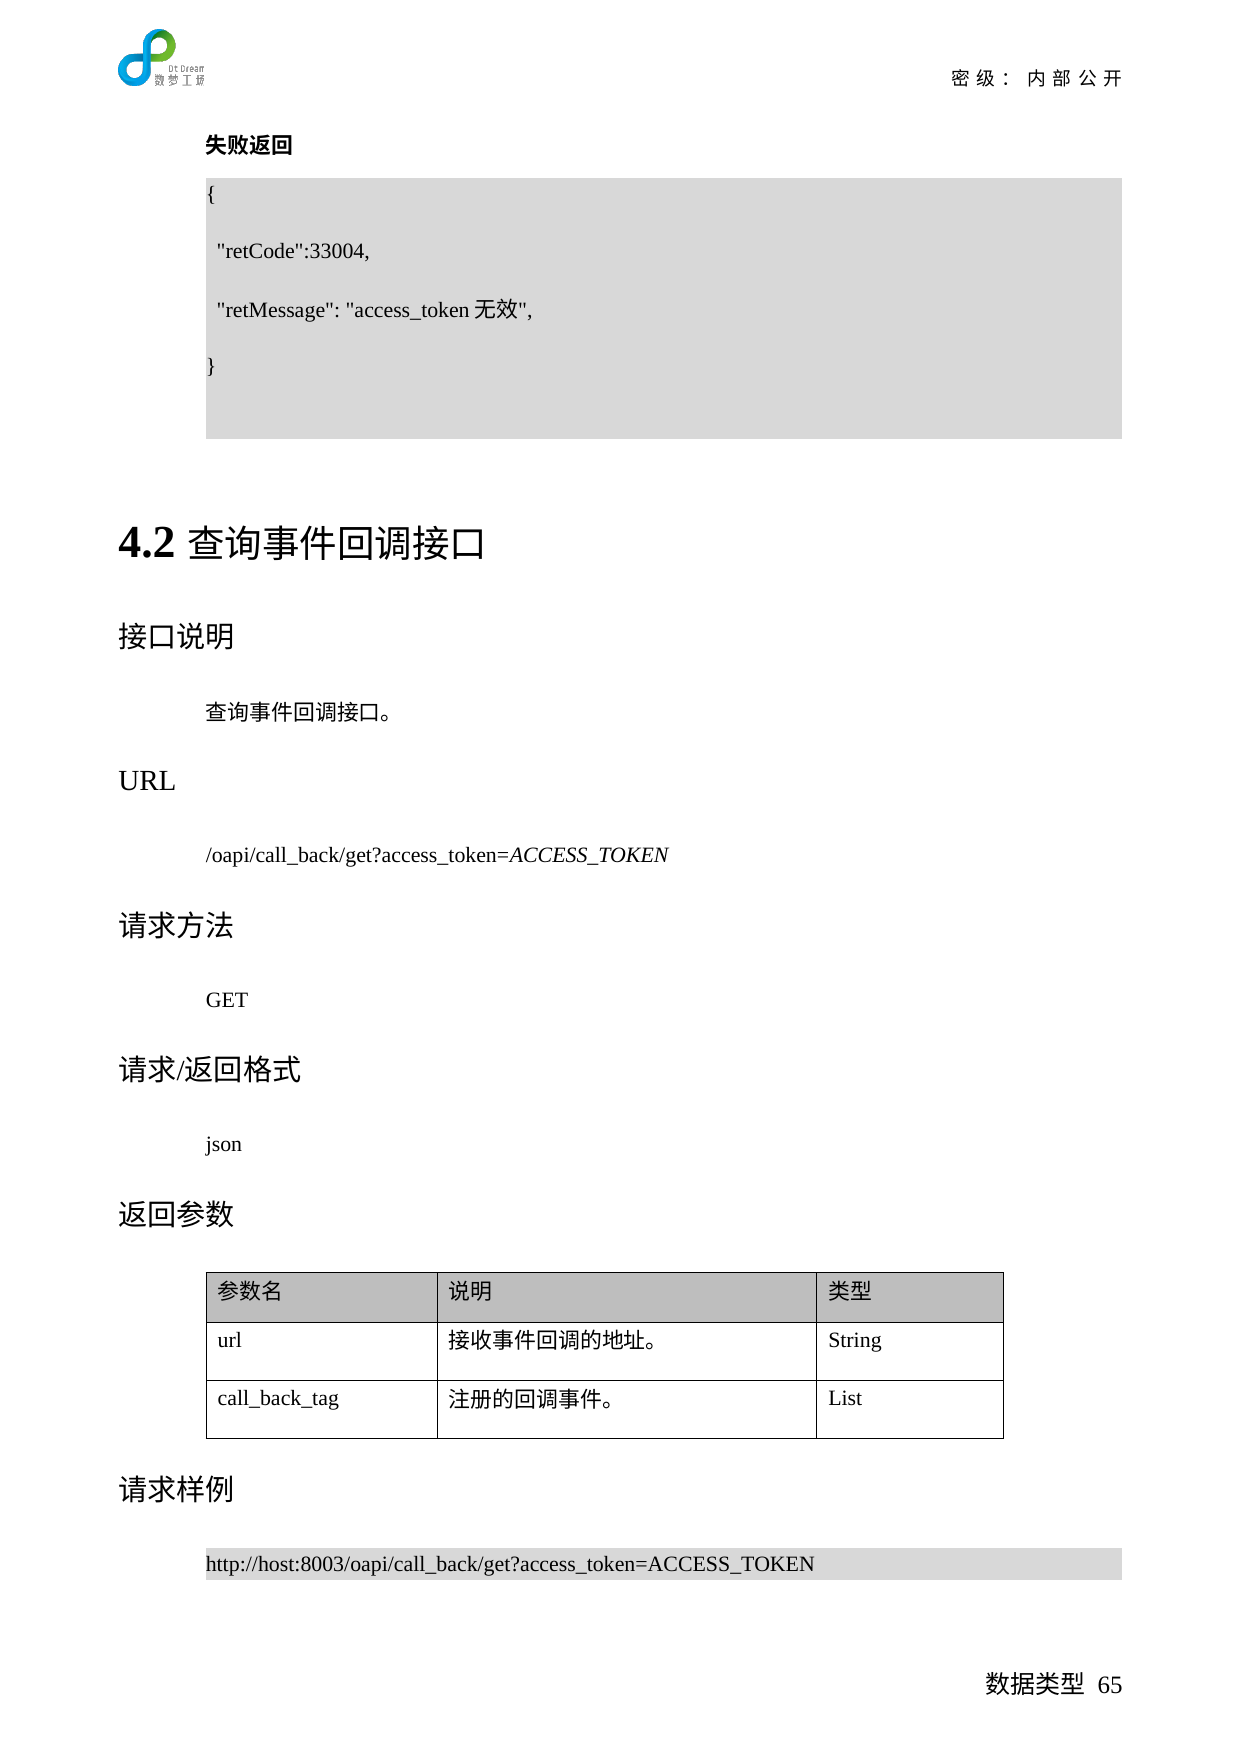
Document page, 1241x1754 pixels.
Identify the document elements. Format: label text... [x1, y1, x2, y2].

table_cell 注册的回调事件。 [438, 1381, 816, 1438]
text 请求方法 [118, 891, 1122, 956]
table_header 说明 [438, 1273, 816, 1322]
text http://host:8003/oapi/call_back/get?access_token=ACCESS_TOKEN [206, 1548, 1122, 1580]
text { [206, 178, 1122, 210]
table_cell List [817, 1381, 1003, 1438]
text /oapi/call_back/get?access_token=ACCESS_TOKEN [206, 838, 1122, 871]
text 请求样例 [118, 1456, 1122, 1521]
table_header 参数名 [207, 1273, 437, 1322]
table_cell url [207, 1323, 437, 1380]
text GET [206, 983, 1122, 1016]
picture [118, 29, 152, 63]
text 失败返回 [206, 128, 1122, 161]
table_cell String [817, 1323, 1003, 1380]
table_header 类型 [817, 1273, 1003, 1322]
subtitle 查询事件回调接口 [118, 508, 1122, 573]
text 请求/返回格式 [118, 1036, 1122, 1101]
table_cell 接收事件回调的地址。 [438, 1323, 816, 1380]
text "retMessage": "access_token无效", [206, 292, 1122, 324]
text } [206, 350, 1122, 382]
text 接口说明 [118, 602, 1122, 667]
text "retCode":33004, [206, 235, 1122, 267]
text 返回参数 [118, 1180, 1122, 1245]
picture [142, 29, 204, 86]
text 查询事件回调接口。 [206, 694, 1122, 727]
table_cell call_back_tag [207, 1381, 437, 1438]
picture [127, 62, 142, 77]
text URL [118, 748, 1122, 813]
text json [206, 1128, 1122, 1160]
picture [118, 76, 127, 86]
